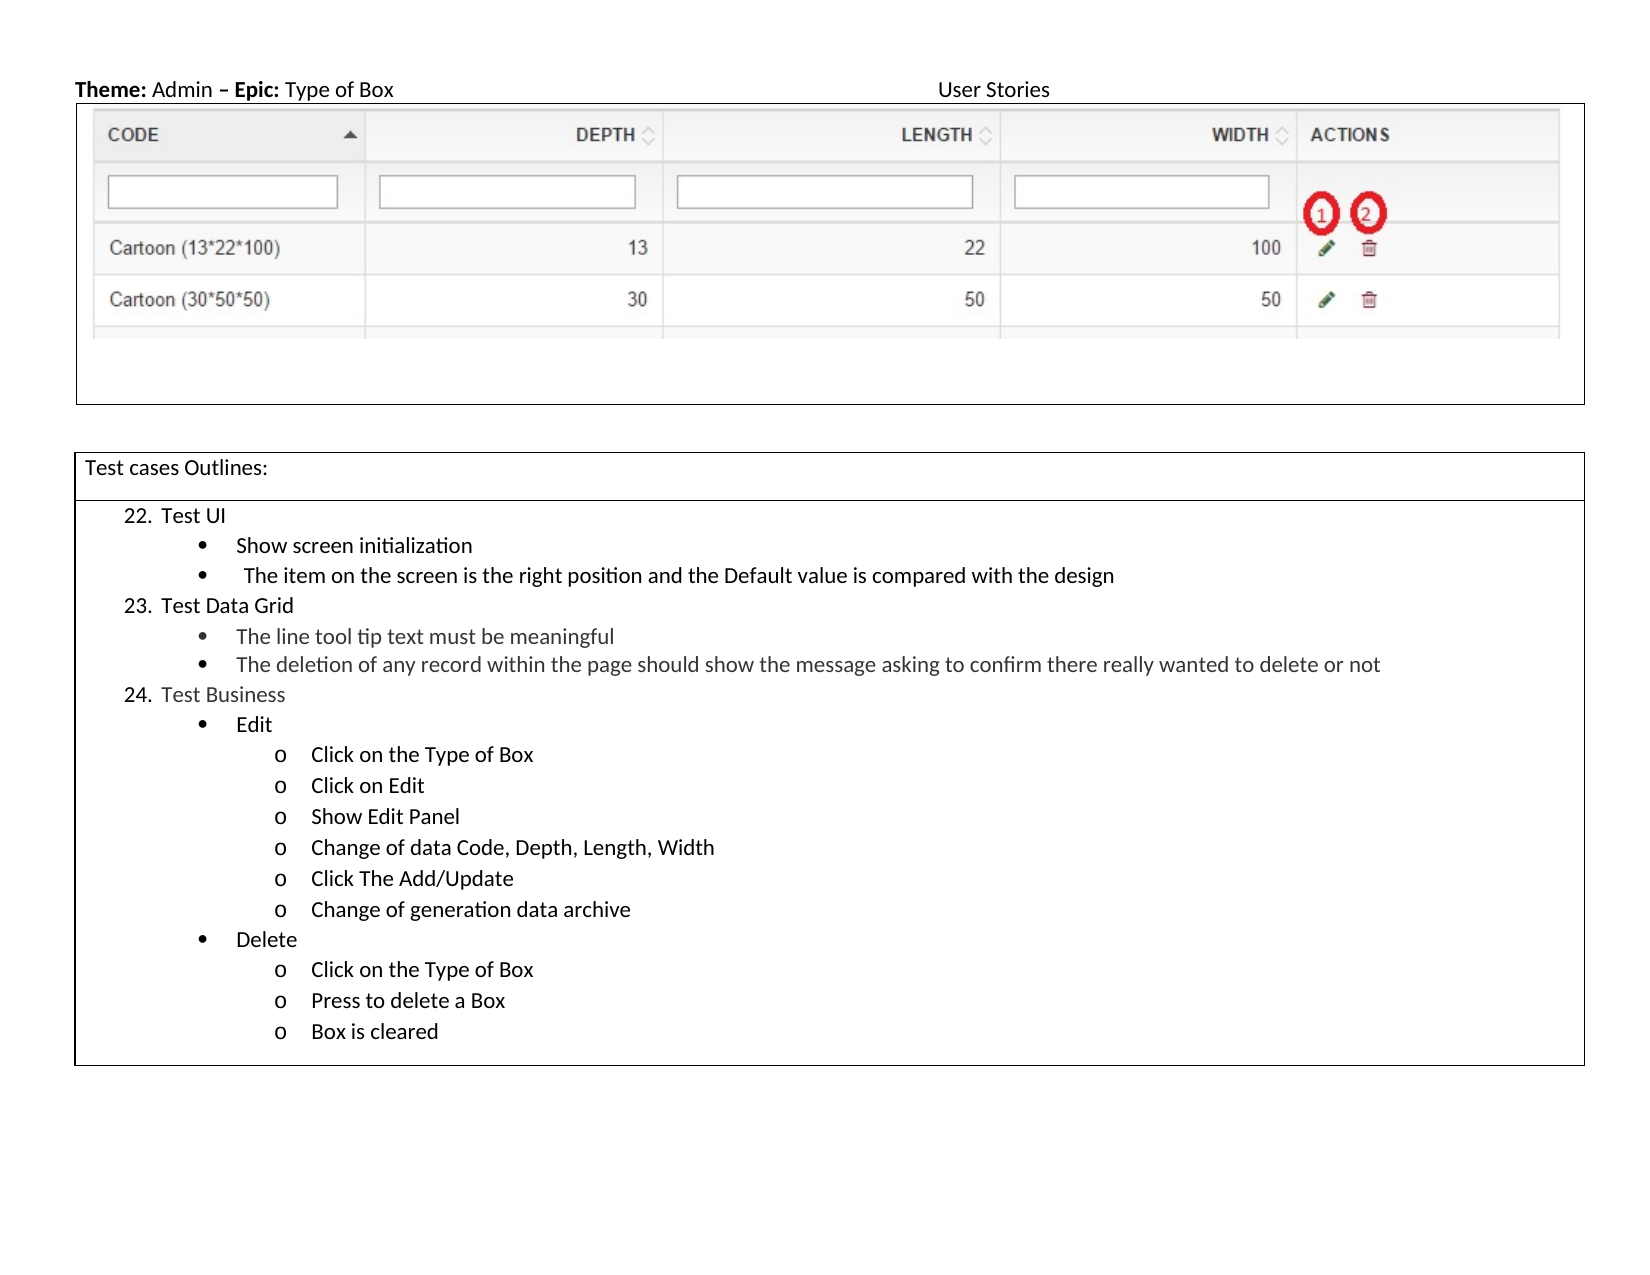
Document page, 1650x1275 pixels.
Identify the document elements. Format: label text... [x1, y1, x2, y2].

table_header Test cases Outlines: [76, 453, 1584, 500]
table_header Mock-up: [77, 104, 1584, 404]
table_cell Test UI Show screen initialization The item on the screen is the right position and the Default value is compared with the design Test Data Grid The line tool tip text must be meaningful The deletion of any record within the page should show the message asking to confirm there really wanted to delete or not Test Business Edit Click on the Type of Box Click on Edit Show Edit Panel Change of data Code, Depth, Length, Width Click The Add/Update Change of generation data archive Delete Click on the Type of Box Press to delete a Box Box is cleared [76, 501, 1584, 1065]
picture [86, 104, 1572, 339]
